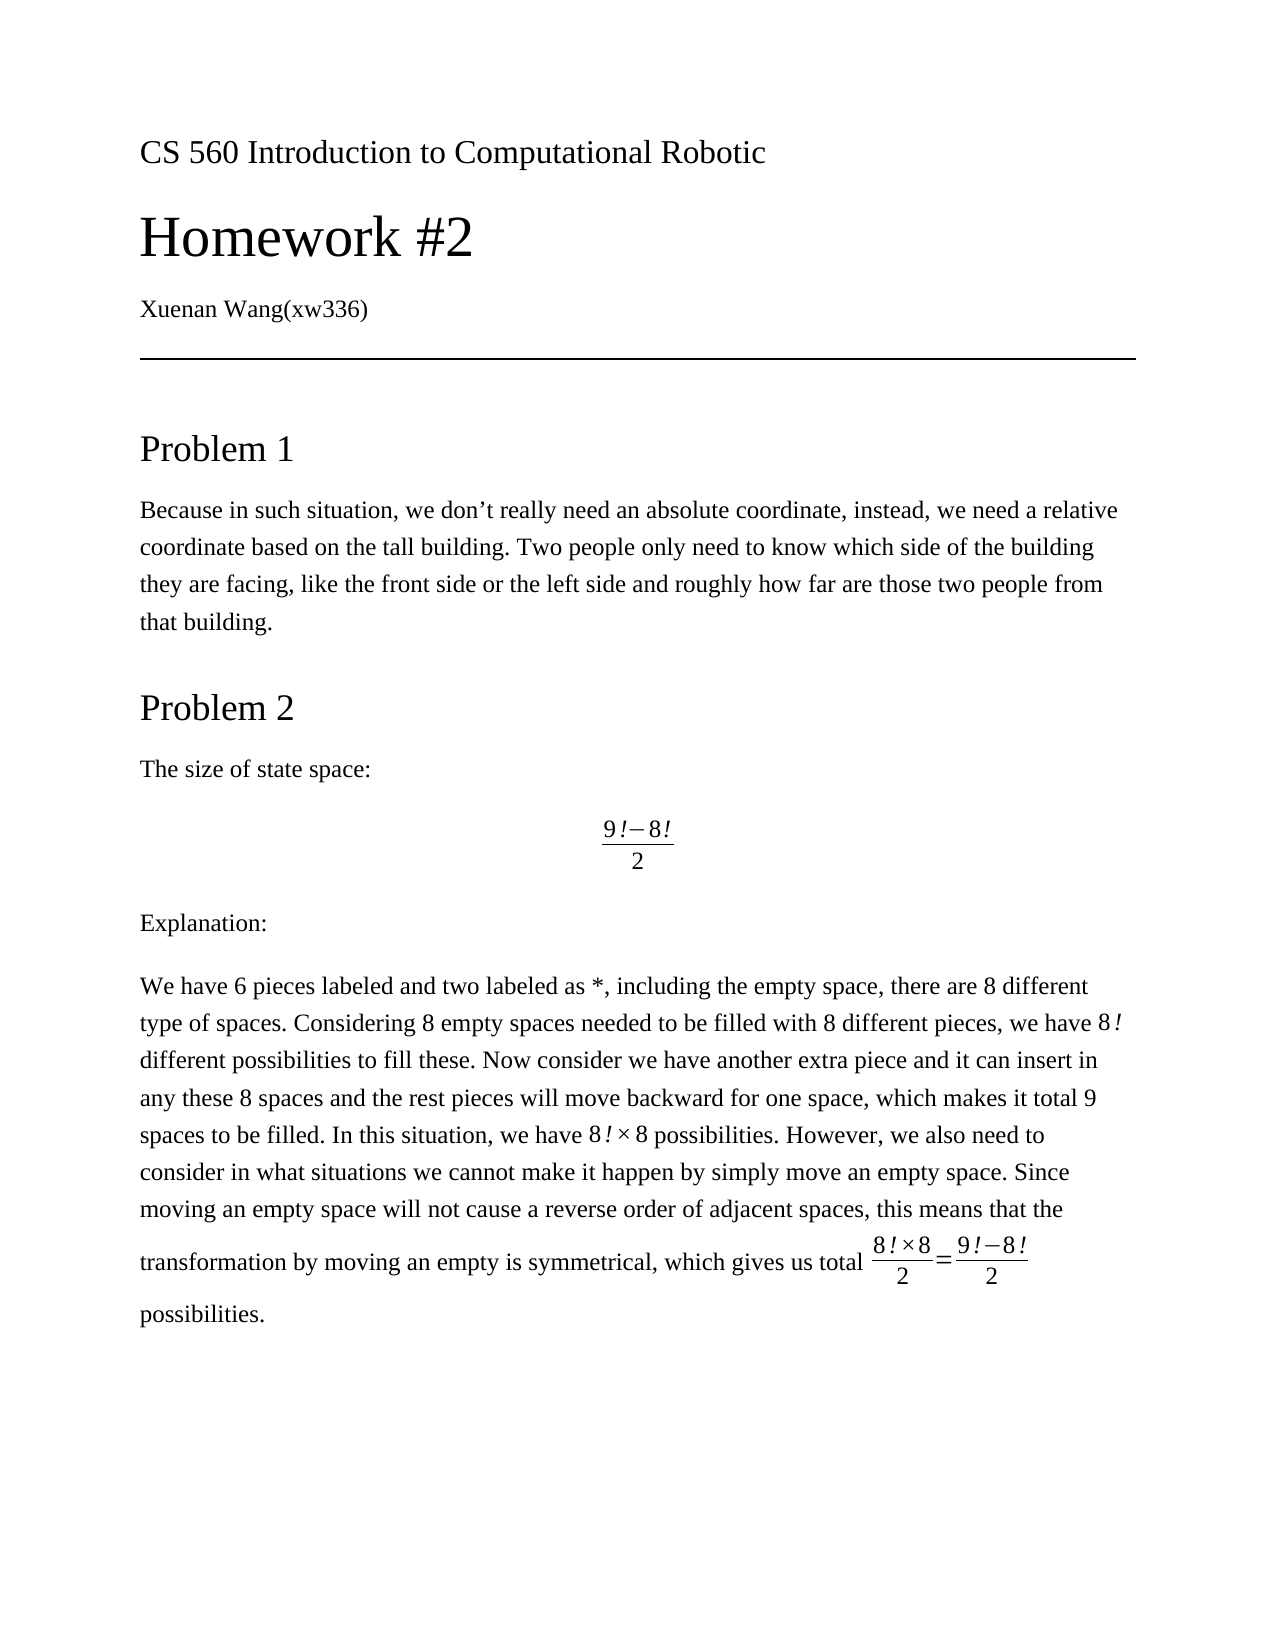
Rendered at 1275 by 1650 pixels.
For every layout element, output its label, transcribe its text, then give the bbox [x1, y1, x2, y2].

subtitle Problem 2 [139, 686, 1136, 729]
text Because in such situation, we don’t really need an absolute coordinate, instead, we need a relative coordinate based on the tall building. Two people only need to know which side of the building they are facing, like the front side or the left side and roughly how far are those two people from that building. [139, 495, 1136, 635]
text The size of state space: [139, 754, 1136, 782]
title Homework #2 [139, 202, 1136, 269]
subtitle Problem 1 [139, 427, 1136, 470]
subtitle CS 560 Introduction to Computational Robotic [139, 132, 1136, 170]
text We have 6 pieces labeled and two labeled as *, including the empty space, there are 8 different type of spaces. Considering 8 empty spaces needed to be filled with 8 different pieces, we have different possibilities to fill these. Now consider we have another extra piece and it can insert in any these 8 spaces and the rest pieces will move backward for one space, which makes it total 9 spaces to be filled. In this situation, we have possibilities. However, we also need to consider in what situations we cannot make it happen by simply move an empty space. Since moving an empty space will not cause a reverse order of adjacent spaces, this means that the transformation by moving an empty is symmetrical, which gives us total possibilities. [139, 971, 1136, 1328]
text Explanation: [139, 908, 1136, 937]
text Xuenan Wang(xw336) [139, 294, 1136, 360]
